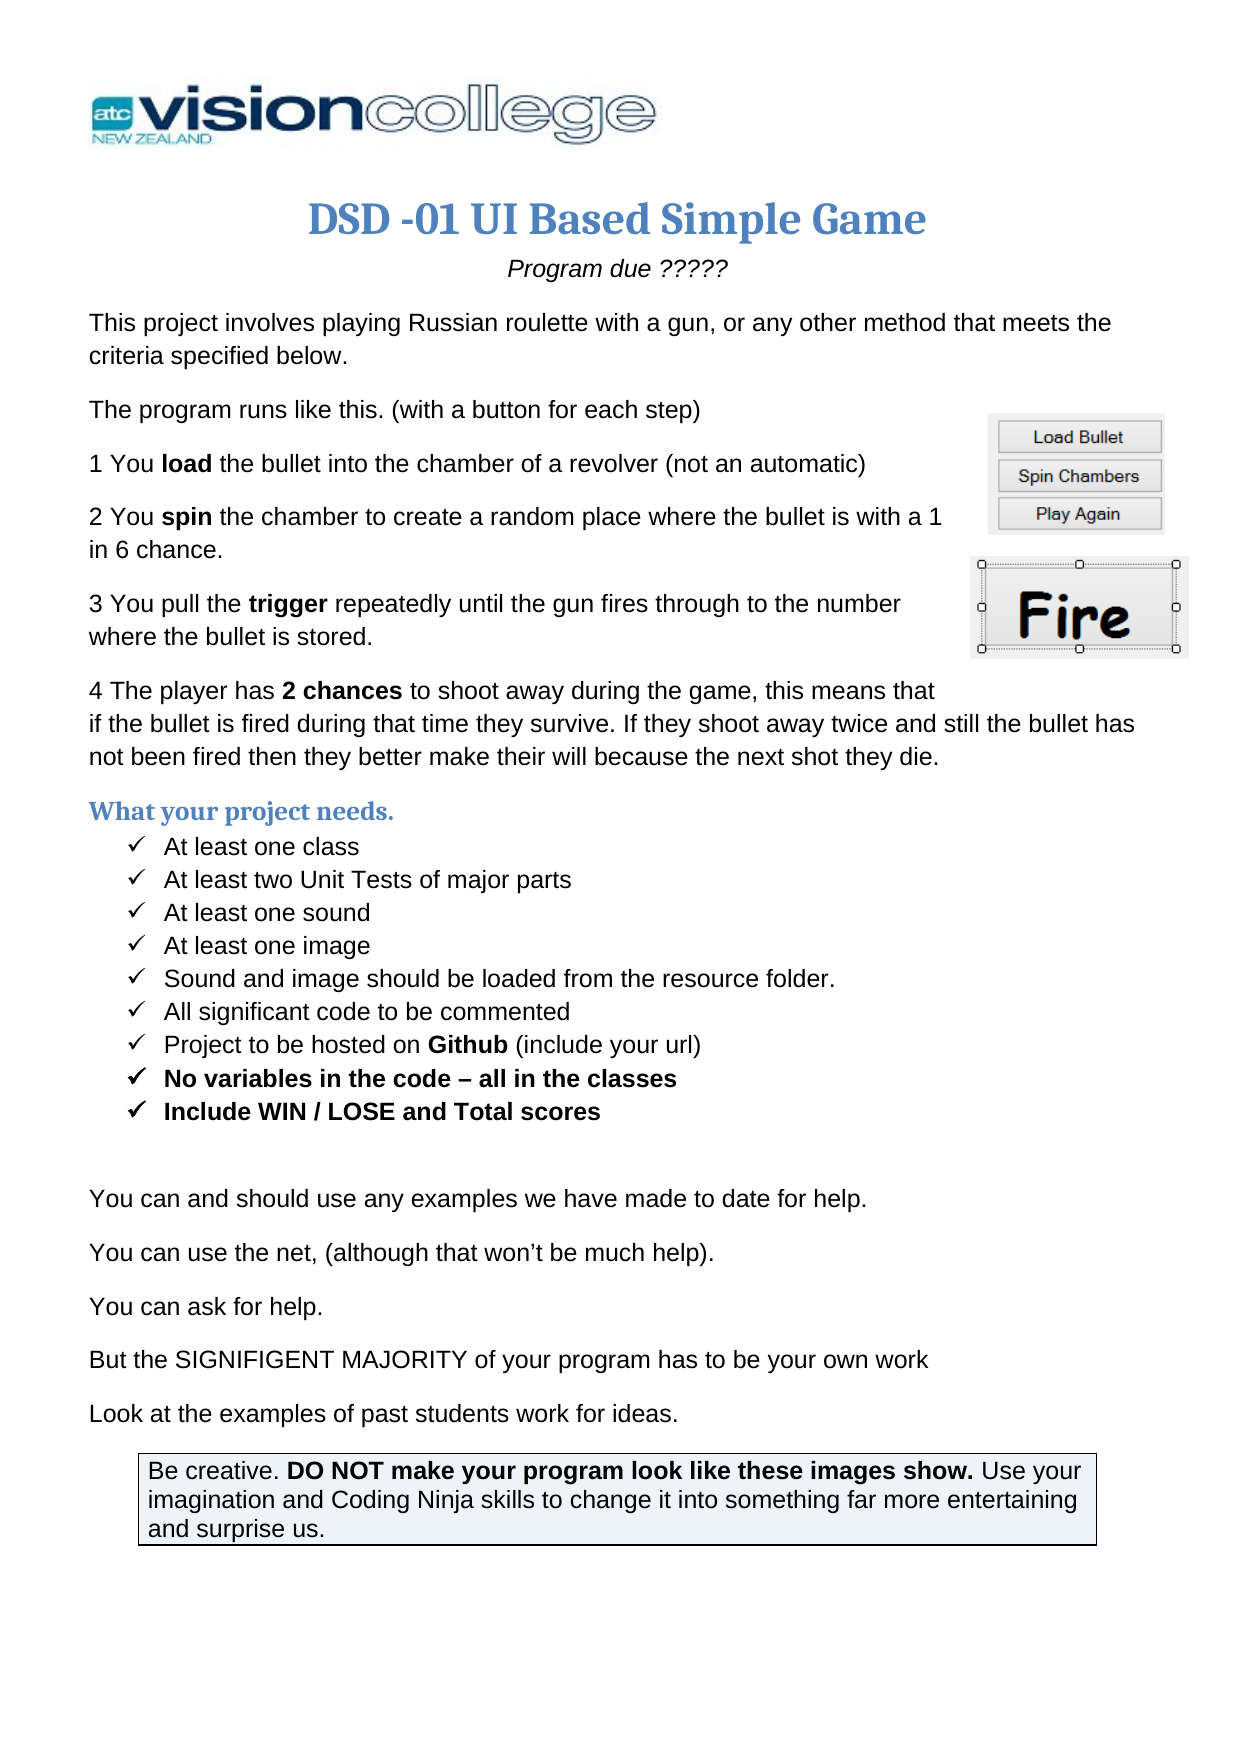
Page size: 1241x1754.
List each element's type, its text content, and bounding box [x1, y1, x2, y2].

text Look at the examples of past students work for ideas. [89, 1399, 1146, 1428]
list At least one sound [126, 898, 1146, 927]
text 2 You spin the chamber to create a random place where the bullet is with a 1 in 6 chance. [89, 502, 1146, 564]
text This project involves playing Russian roulette with a gun, or any other method that meets the criteria specified below. [89, 308, 1146, 369]
picture [987, 413, 1166, 535]
list All significant code to be commented [126, 997, 1146, 1026]
picture [88, 75, 678, 148]
text Be creative. DO NOT make your program look like these images show. Use your imagination and Coding Ninja skills to change it into something far more entertaining and surprise us. [139, 1454, 1096, 1544]
list At least two Unit Tests of major parts [126, 865, 1146, 894]
text 4 The player has 2 chances to shoot away during the game, this means that if the bullet is fired during that time they survive. If they shoot away twice and still the bullet has not been fired then they better make their will because the next shot they die. [89, 676, 1146, 771]
text You can and should use any examples we have made to date for help. [89, 1184, 1146, 1212]
text Program due ????? [89, 254, 1146, 283]
list No variables in the code – all in the classes [126, 1064, 1146, 1092]
text But the SIGNIFIGENT MAJORITY of your program has to be your own work [89, 1345, 1146, 1374]
list Include WIN / LOSE and Total scores [126, 1097, 1146, 1126]
list Project to be hosted on Github (include your url) [126, 1031, 1146, 1059]
picture [970, 556, 1189, 659]
list At least one image [126, 931, 1146, 960]
list Sound and image should be loaded from the resource folder. [126, 964, 1146, 993]
text You can ask for help. [89, 1291, 1146, 1320]
text You can use the net, (although that won’t be much help). [89, 1238, 1146, 1266]
list At least one class [126, 832, 1146, 861]
text 1 You load the bullet into the chamber of a revolver (not an automatic) [89, 448, 987, 477]
text 3 You pull the trigger repeatedly until the gun fires through to the number where the bullet is stored. [89, 589, 970, 651]
text The program runs like this. (with a button for each step) [89, 395, 1146, 423]
subtitle What your project needs. [89, 796, 1146, 827]
subtitle DSD -01 UI Based Simple Game [89, 193, 1146, 246]
